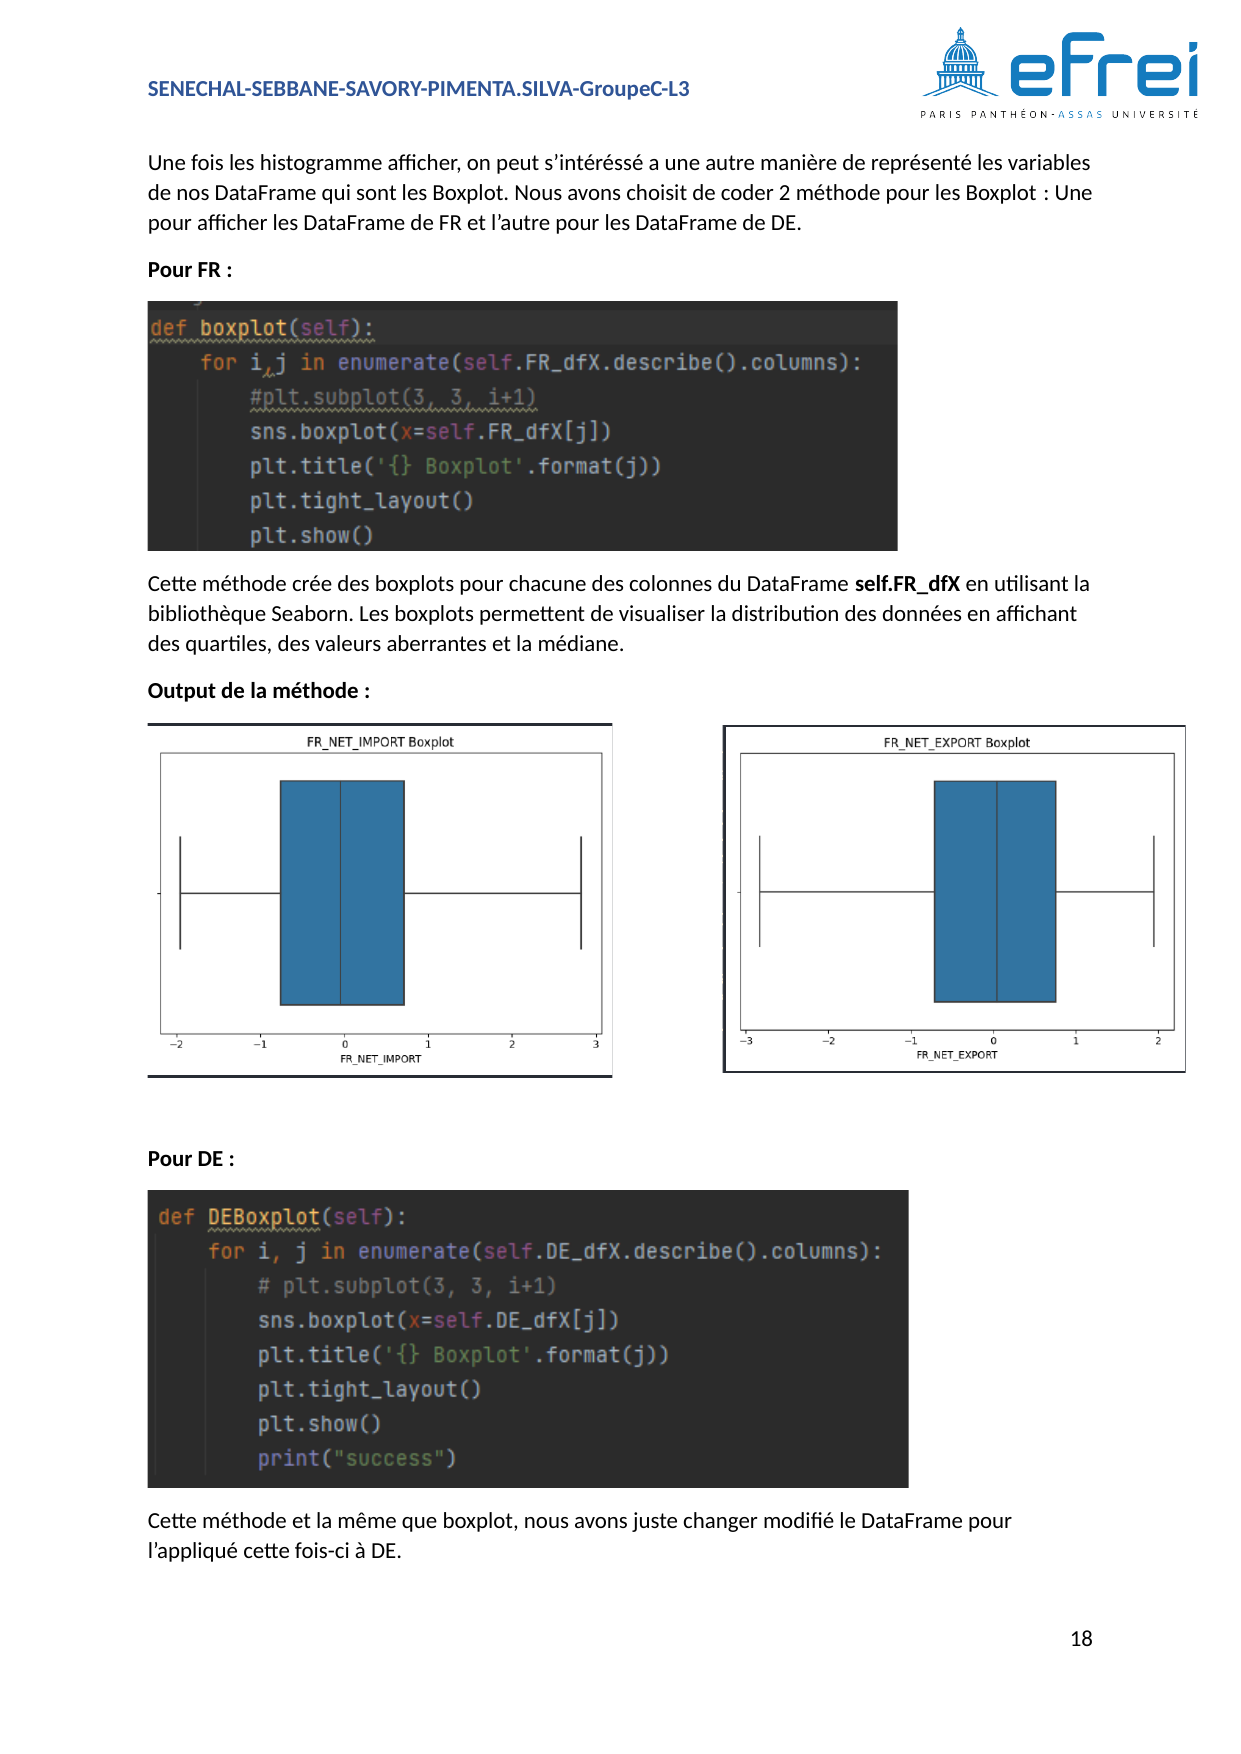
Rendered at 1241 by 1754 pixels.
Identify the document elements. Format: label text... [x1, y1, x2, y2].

text Une fois les histogramme afficher, on peut s’intéréssé a une autre manière de représenté les variables de nos DataFrame qui sont les Boxplot. Nous avons choisit de coder 2 méthode pour les Boxplot : Une pour afficher les DataFrame de FR et l’autre pour les DataFrame de DE. [148, 148, 1093, 236]
text Output de la méthode : [148, 676, 1093, 704]
text Cette méthode crée des boxplots pour chacune des colonnes du DataFrame self.FR_dfX en utilisant la bibliothèque Seaborn. Les boxplots permettent de visualiser la distribution des données en affichant des quartiles, des valeurs aberrantes et la médiane. [148, 569, 1093, 657]
picture [921, 27, 1198, 118]
picture [147, 1190, 909, 1488]
text Cette méthode et la même que boxplot, nous avons juste changer modifié le DataFrame pour l’appliqué cette fois-ci à DE. [148, 1506, 1093, 1565]
text Pour DE : [148, 1144, 1093, 1172]
picture [147, 723, 613, 1078]
picture [722, 725, 1186, 1073]
text Pour FR : [148, 255, 1093, 283]
picture [147, 301, 898, 551]
